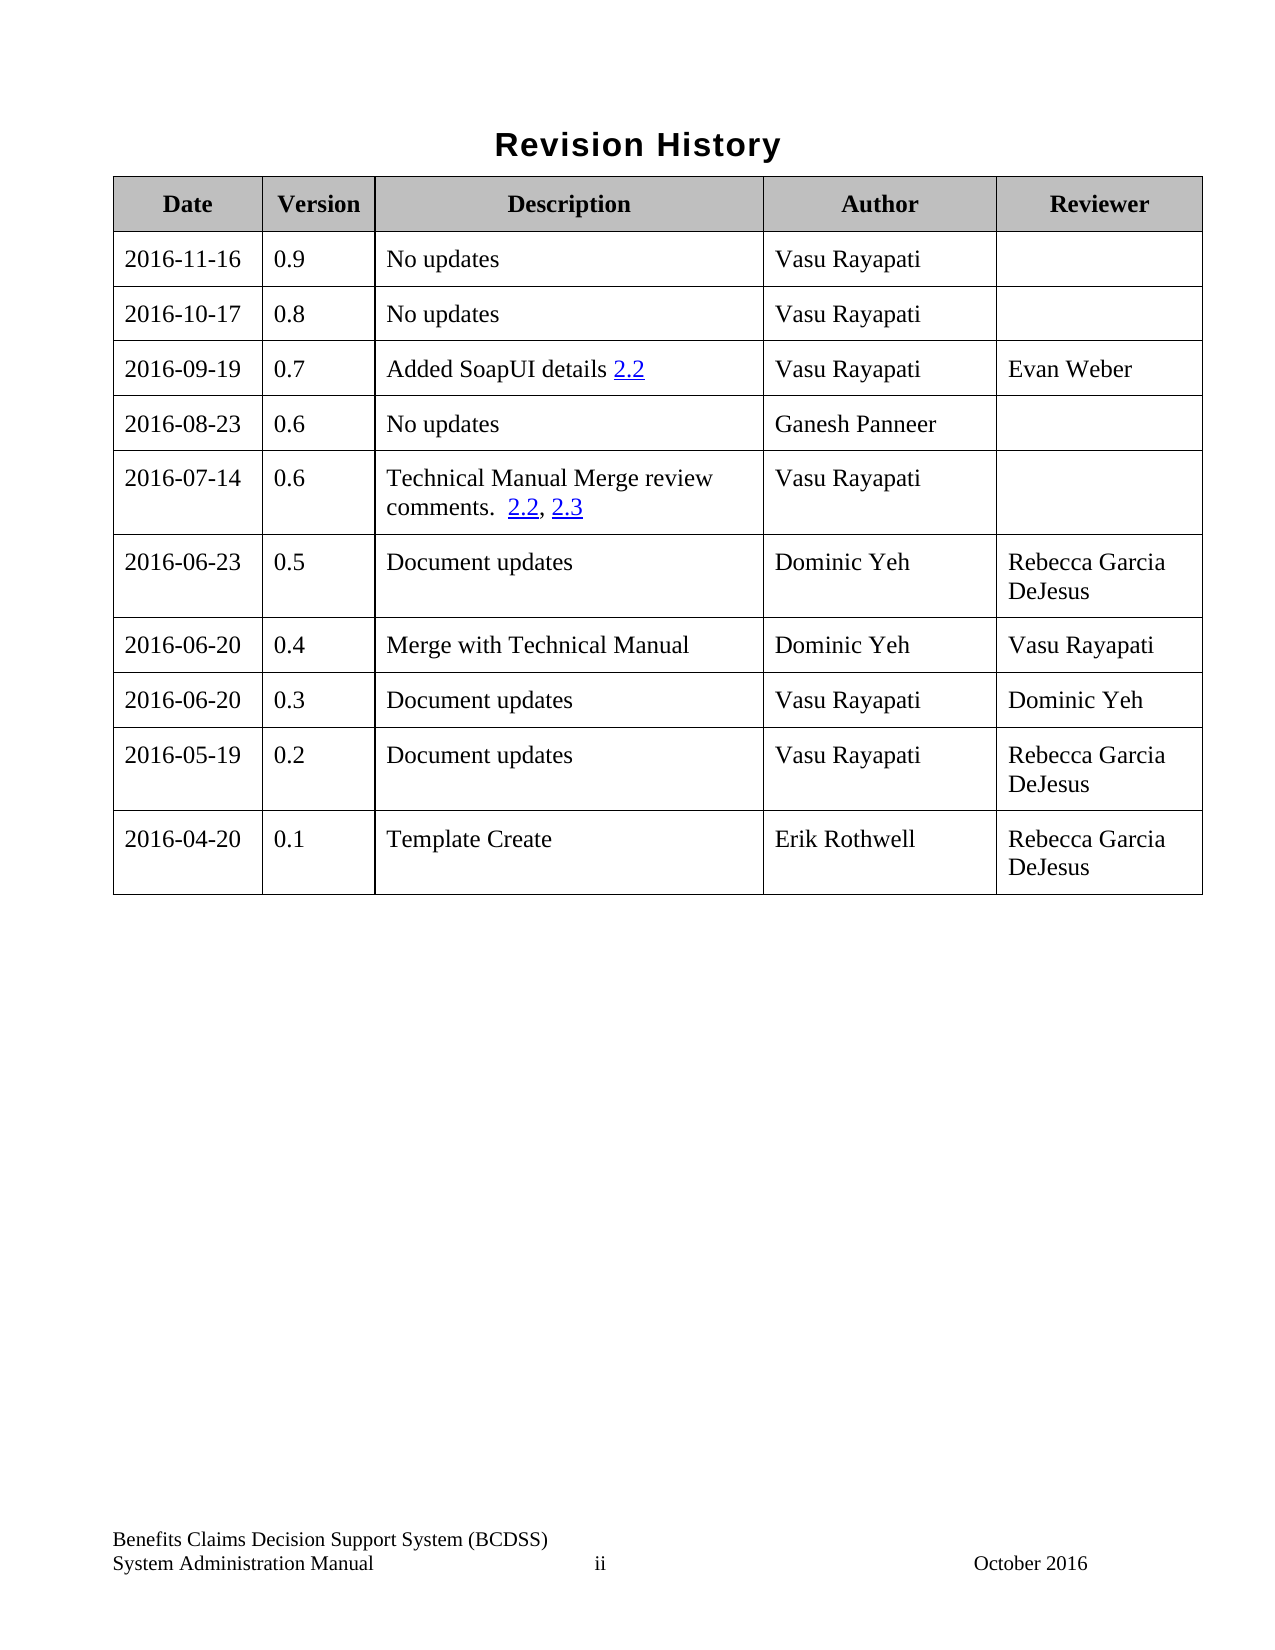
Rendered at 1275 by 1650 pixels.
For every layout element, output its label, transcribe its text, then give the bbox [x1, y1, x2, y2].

table_cell Document updates [376, 535, 763, 617]
table_cell 2016-07-14 [114, 451, 262, 533]
table_cell No updates [376, 232, 763, 286]
table_cell 0.4 [263, 618, 374, 672]
table_cell [997, 232, 1202, 286]
table_cell 0.7 [263, 341, 374, 395]
table_cell Vasu Rayapati [764, 728, 996, 810]
table_cell Vasu Rayapati [997, 618, 1202, 672]
table_cell Evan Weber [997, 341, 1202, 395]
table_cell 0.2 [263, 728, 374, 810]
table_cell Rebecca Garcia DeJesus [997, 535, 1202, 617]
table_cell 0.6 [263, 396, 374, 450]
table_cell Vasu Rayapati [764, 341, 996, 395]
table_cell [997, 396, 1202, 450]
table_cell No updates [376, 287, 763, 340]
table_cell 0.6 [263, 451, 374, 533]
table_cell Vasu Rayapati [764, 451, 996, 533]
table_cell [997, 287, 1202, 340]
table_header Description [376, 177, 763, 231]
table_cell Rebecca Garcia DeJesus [997, 728, 1202, 810]
table_header Reviewer [997, 177, 1202, 231]
table_cell 2016-05-19 [114, 728, 262, 810]
table_cell Dominic Yeh [997, 673, 1202, 727]
subtitle Revision History [112, 125, 1162, 163]
table_cell 0.9 [263, 232, 374, 286]
table_cell 2016-04-20 [114, 811, 262, 894]
table_cell 0.3 [263, 673, 374, 727]
table_cell 2016-11-16 [114, 232, 262, 286]
table_header Version [263, 177, 374, 231]
table_cell 2016-08-23 [114, 396, 262, 450]
table_cell 2016-09-19 [114, 341, 262, 395]
table_cell 2016-06-20 [114, 673, 262, 727]
table_cell 0.1 [263, 811, 374, 894]
table_cell Vasu Rayapati [764, 287, 996, 340]
table_cell Document updates [376, 728, 763, 810]
table_cell 0.8 [263, 287, 374, 340]
table_cell Template Create [376, 811, 763, 894]
table_cell Vasu Rayapati [764, 232, 996, 286]
table_cell Document updates [376, 673, 763, 727]
table_cell Rebecca Garcia DeJesus [997, 811, 1202, 894]
table_header Author [764, 177, 996, 231]
table_header Date [114, 177, 262, 231]
table_cell Dominic Yeh [764, 535, 996, 617]
table_cell 0.5 [263, 535, 374, 617]
table_cell Erik Rothwell [764, 811, 996, 894]
table_cell [997, 451, 1202, 533]
table_cell Merge with Technical Manual [376, 618, 763, 672]
table_cell Ganesh Panneer [764, 396, 996, 450]
table_cell 2016-06-23 [114, 535, 262, 617]
table_cell No updates [376, 396, 763, 450]
table_cell 2016-06-20 [114, 618, 262, 672]
table_cell Added SoapUI details 2.2 [376, 341, 763, 395]
table_cell Vasu Rayapati [764, 673, 996, 727]
table_cell Technical Manual Merge review comments. 2.2, 2.3 [376, 451, 763, 533]
table_cell 2016-10-17 [114, 287, 262, 340]
table_cell Dominic Yeh [764, 618, 996, 672]
